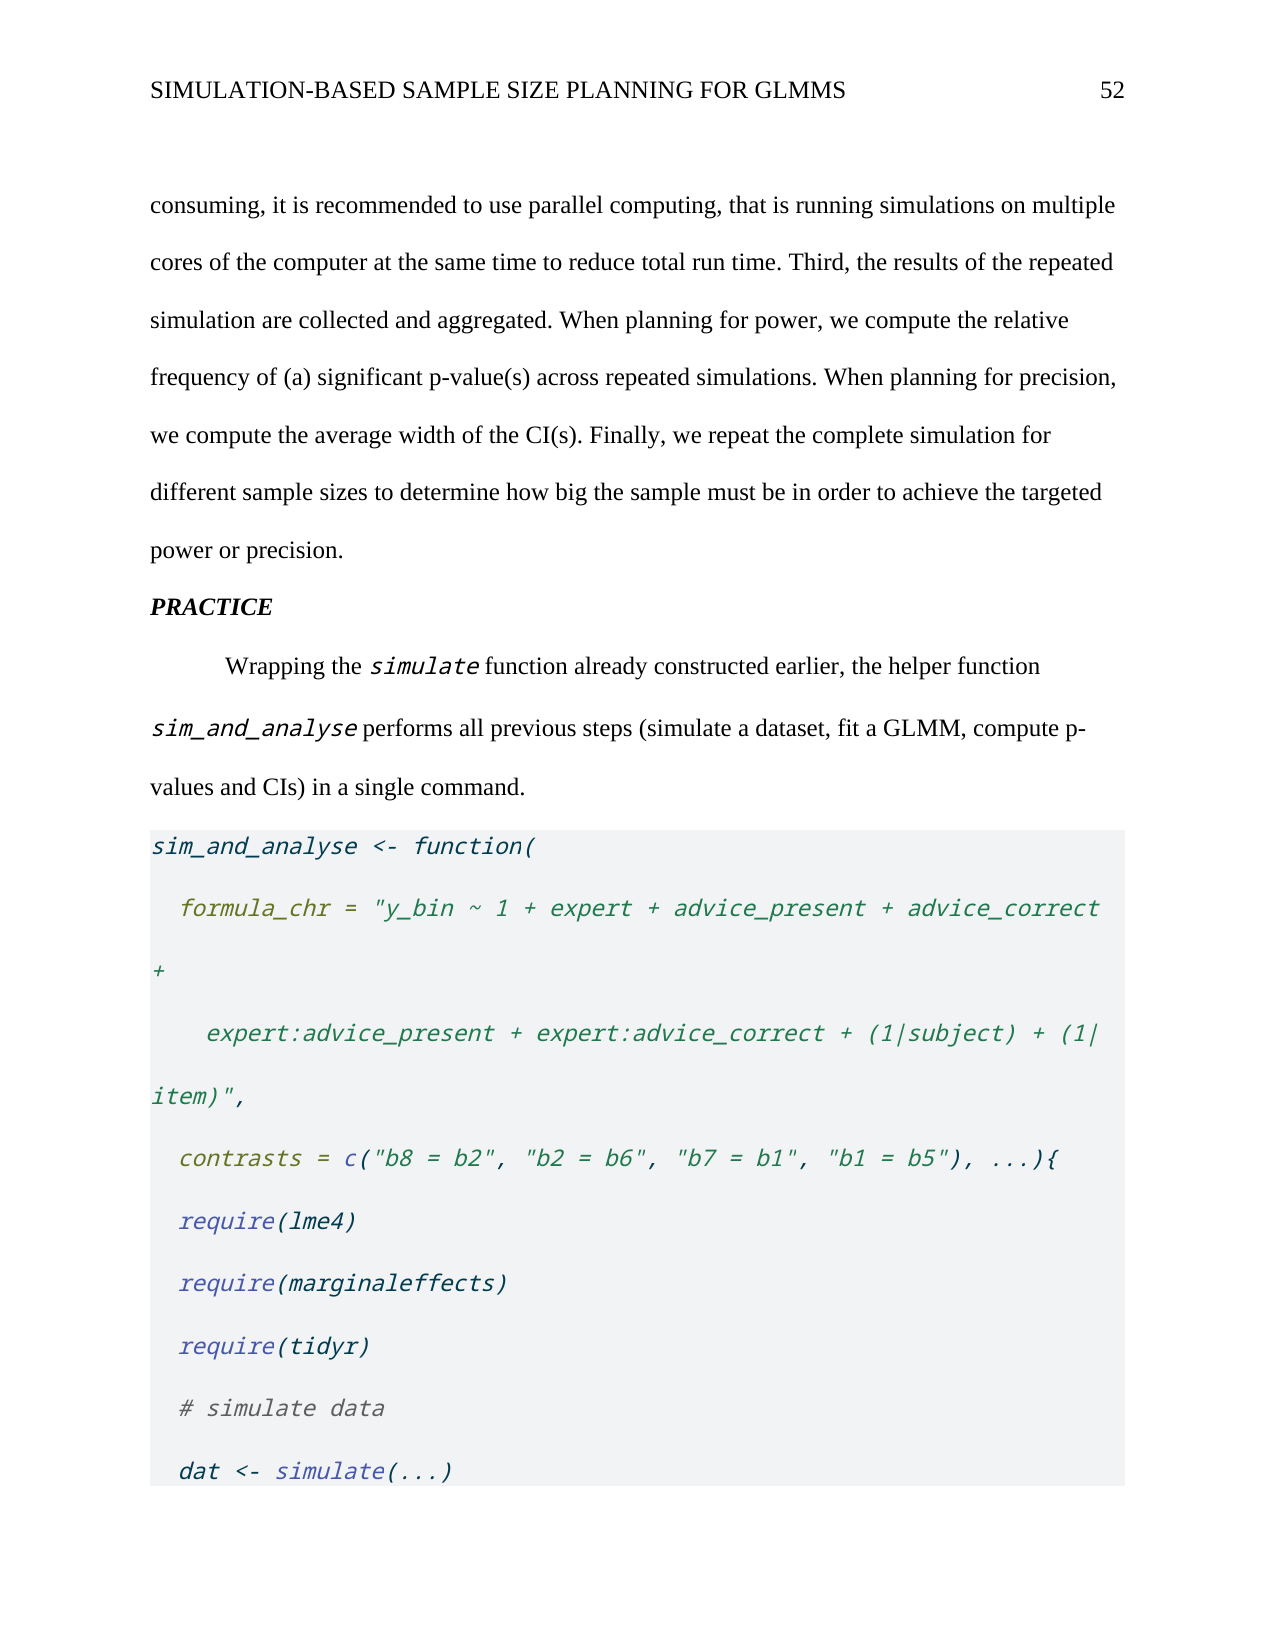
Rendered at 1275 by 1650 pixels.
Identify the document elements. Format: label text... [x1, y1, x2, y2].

text Wrapping the simulate function already constructed earlier, the helper function sim_and_analyse performs all previous steps (simulate a dataset, fit a GLMM, compute p-values and CIs) in a single command. [150, 650, 1125, 801]
subtitle PRACTICE [150, 592, 1125, 621]
